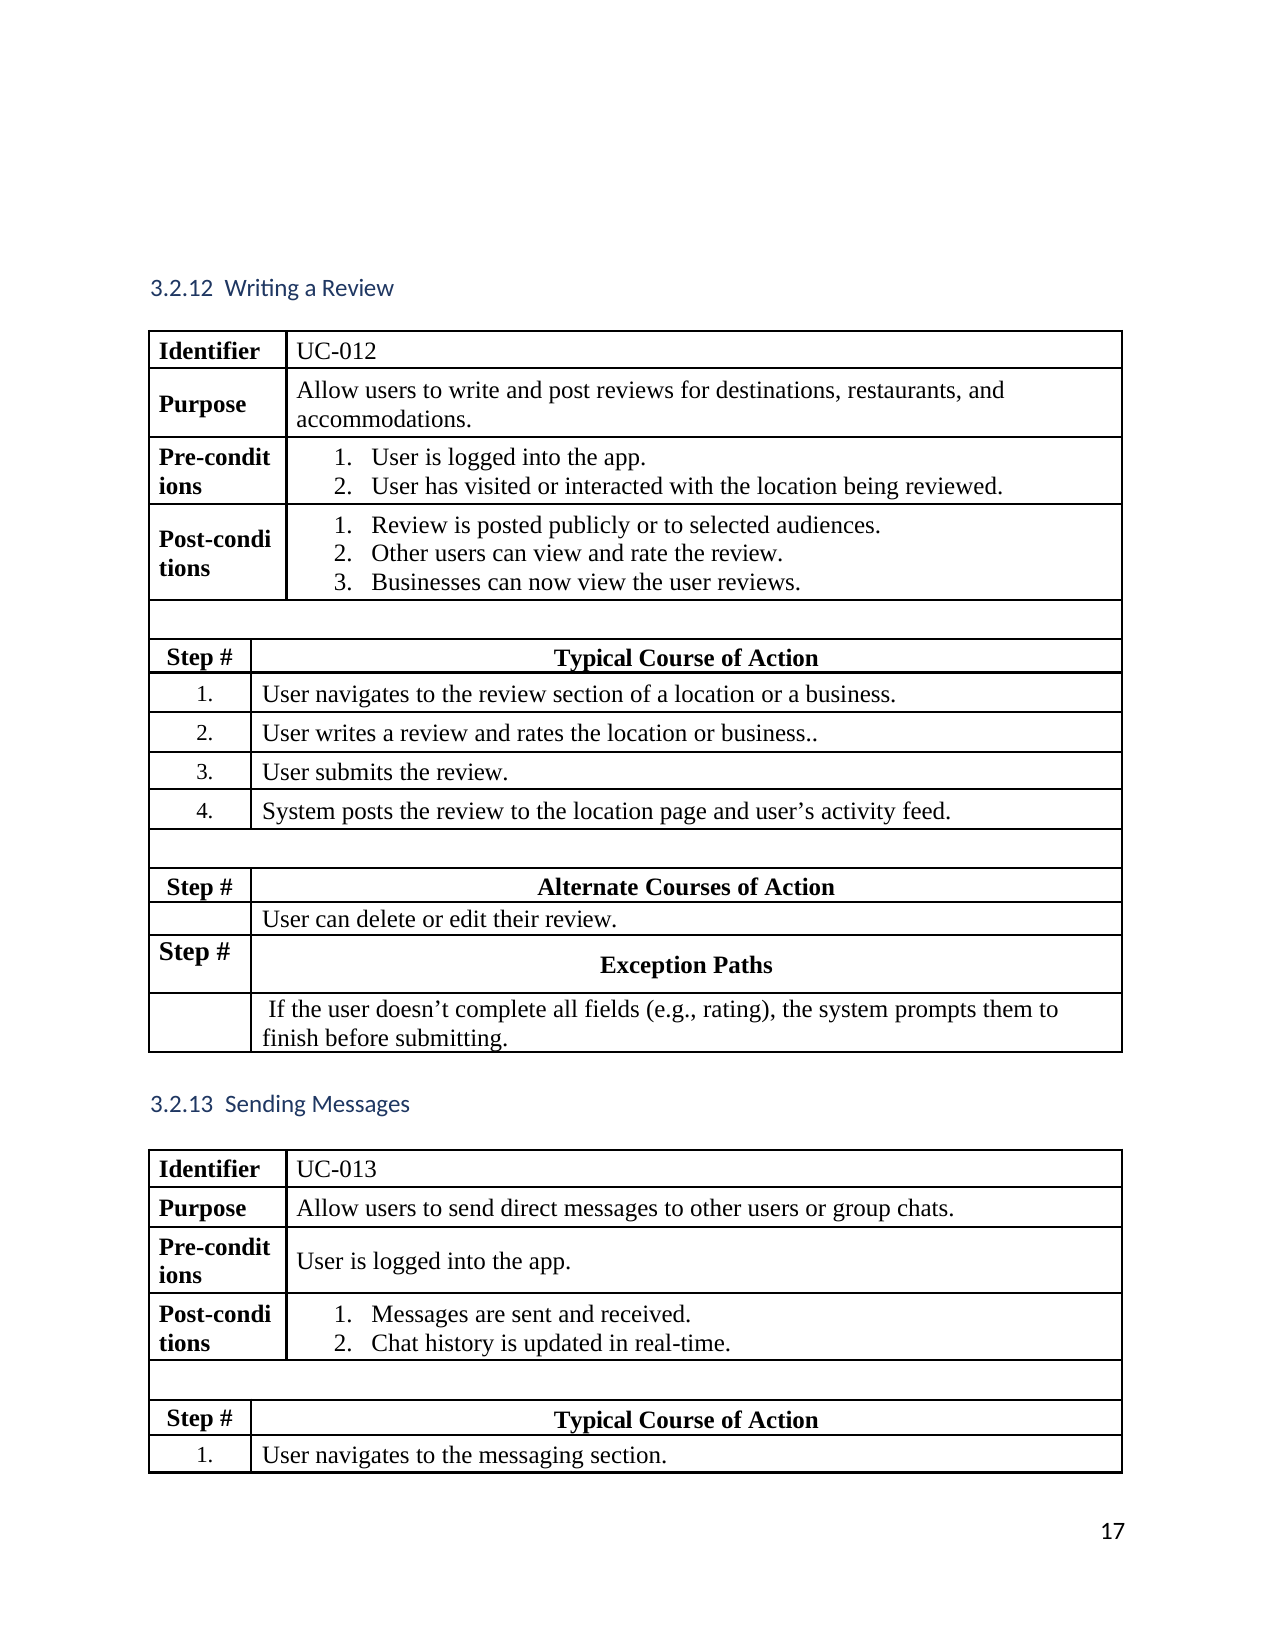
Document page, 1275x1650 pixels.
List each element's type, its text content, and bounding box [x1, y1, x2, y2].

table_cell User submits the review. [252, 753, 1121, 788]
table_cell User is logged into the app. User has visited or interacted with the location being reviewed. [288, 438, 1121, 503]
table_cell 4. [150, 790, 250, 828]
table_cell Pre-condit ions [150, 438, 285, 503]
table_cell Exception Paths [252, 936, 1121, 992]
table_cell User navigates to the messaging section. [252, 1436, 1121, 1471]
table_cell Pre-condit ions [150, 1228, 285, 1292]
table_cell Allow users to write and post reviews for destinations, restaurants, and accommodations. [288, 369, 1121, 436]
table_cell Review is posted publicly or to selected audiences. Other users can view and rate the review. Businesses can now view the user reviews. [288, 505, 1121, 598]
table_header UC-012 [288, 332, 1121, 367]
table_header Identifier [150, 332, 285, 367]
table_cell Purpose [150, 1188, 285, 1226]
table_cell 1. [150, 674, 250, 711]
table_cell System posts the review to the location page and user’s activity feed. [252, 790, 1121, 828]
table_cell [150, 830, 1121, 867]
table_cell Purpose [150, 369, 285, 436]
table_cell [150, 1361, 1121, 1398]
table_cell Step # [150, 640, 250, 671]
table_cell 3. [150, 753, 250, 788]
table_cell [150, 994, 250, 1051]
table_cell Alternate Courses of Action [252, 869, 1121, 901]
table_cell User writes a review and rates the location or business.. [252, 713, 1121, 751]
table_cell If the user doesn’t complete all fields (e.g., rating), the system prompts them to finish before submitting. [252, 994, 1121, 1051]
table_cell [150, 903, 250, 934]
table_cell Messages are sent and received. Chat history is updated in real-time. [288, 1294, 1121, 1359]
table_cell Post-condi tions [150, 1294, 285, 1359]
table_header Identifier [150, 1151, 285, 1186]
table_cell Step # [150, 1401, 250, 1434]
table_cell User navigates to the review section of a location or a business. [252, 674, 1121, 711]
table_cell Allow users to send direct messages to other users or group chats. [288, 1188, 1121, 1226]
table_cell Typical Course of Action [252, 640, 1121, 671]
table_cell 2. [150, 713, 250, 751]
table_header UC-013 [288, 1151, 1121, 1186]
list Sending Messages [150, 1088, 1137, 1119]
table_cell Step # [150, 936, 250, 992]
table_cell 1. [150, 1436, 250, 1471]
table_cell User is logged into the app. [288, 1228, 1121, 1292]
table_cell [150, 601, 1121, 638]
table_cell Post-condi tions [150, 505, 285, 598]
table_cell Typical Course of Action [252, 1401, 1121, 1434]
table_cell Step # [150, 869, 250, 901]
table_cell User can delete or edit their review. [252, 903, 1121, 934]
